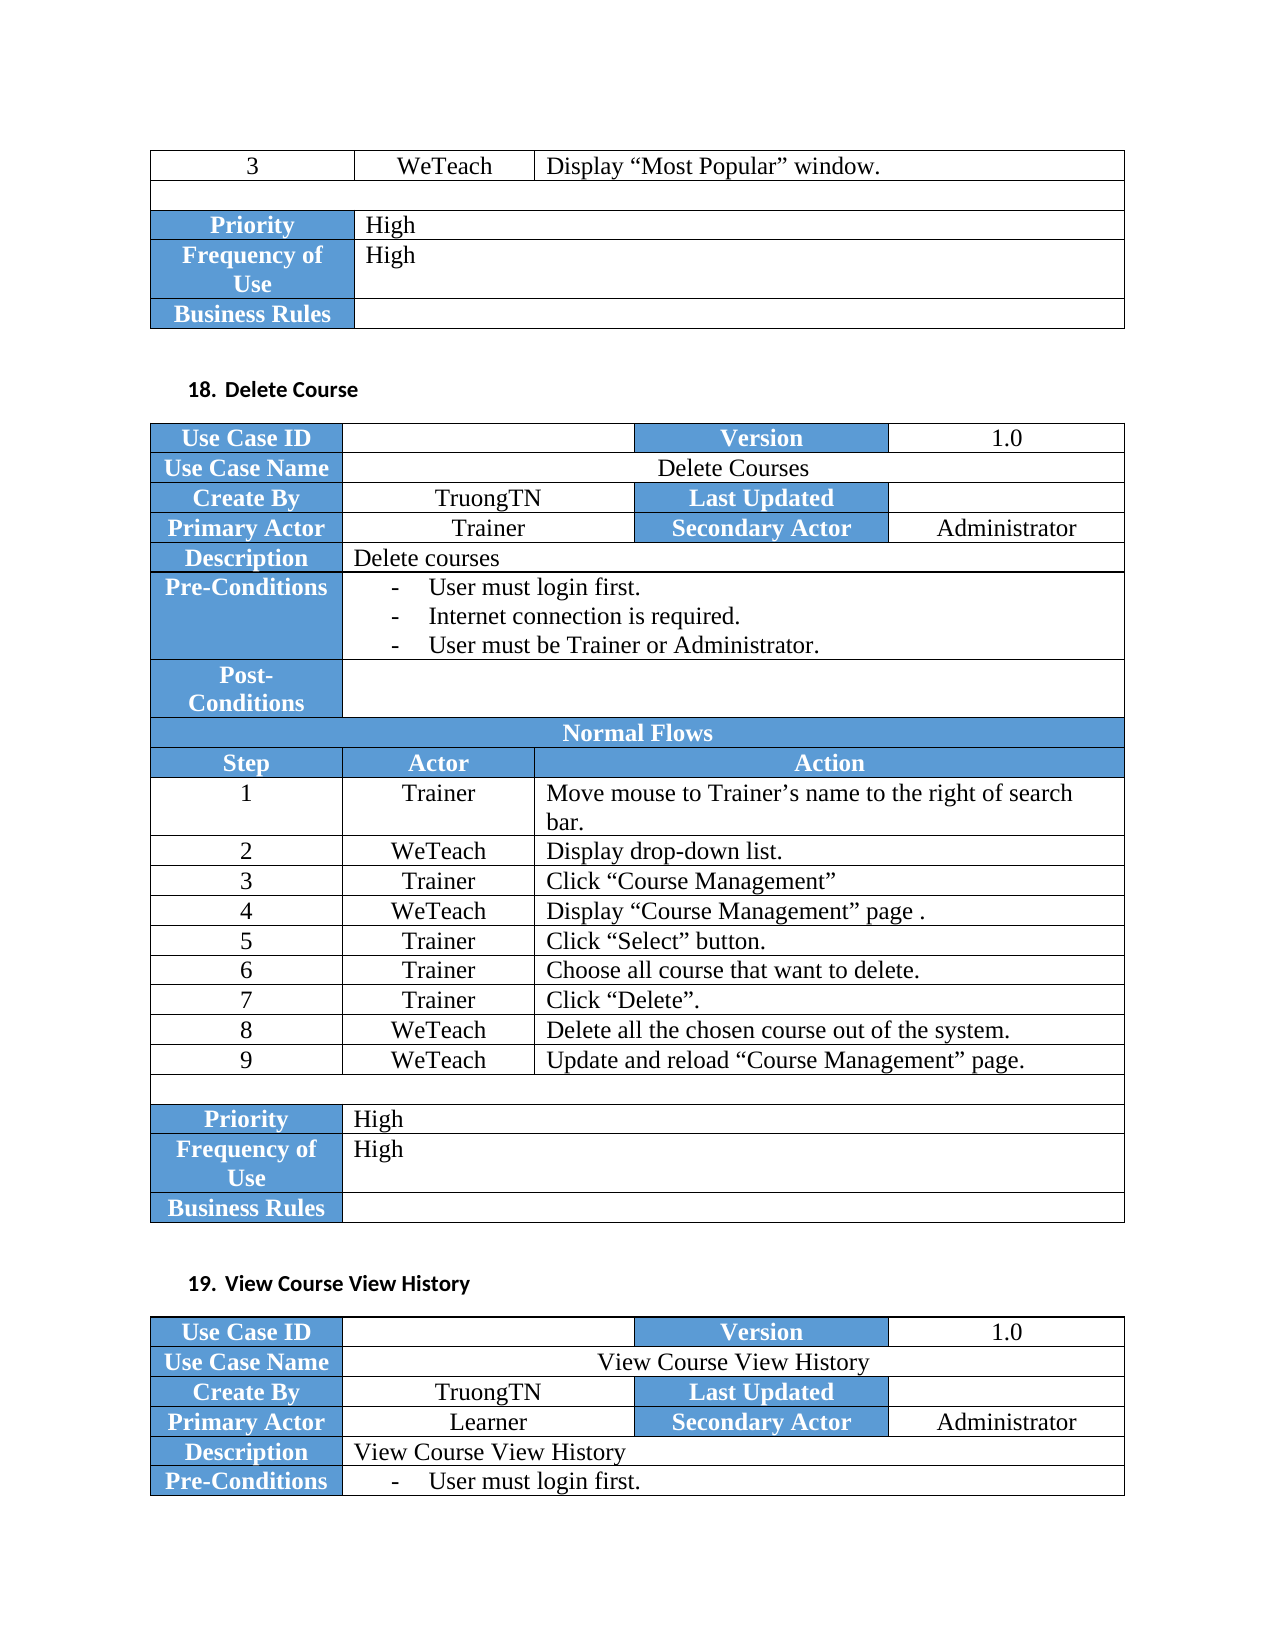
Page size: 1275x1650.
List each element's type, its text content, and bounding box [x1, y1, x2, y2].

table_cell Pre-Conditions [151, 573, 342, 659]
table_cell Create By [151, 483, 342, 512]
table_cell [889, 1377, 1124, 1406]
table_header Use Case ID [151, 1318, 342, 1346]
table_cell Trainer [343, 926, 534, 954]
table_cell Delete Courses [343, 453, 1124, 482]
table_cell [343, 1466, 1124, 1495]
table_cell 9 [151, 1045, 342, 1074]
table_cell Delete all the chosen course out of the system. [535, 1015, 1124, 1044]
table_cell 4 [151, 896, 342, 925]
list Delete Course [187, 376, 1125, 404]
table_cell Action [535, 748, 1124, 777]
table_cell Description [151, 1437, 342, 1465]
table_cell Frequency of Use [151, 1134, 342, 1192]
table_cell Secondary Actor [635, 1407, 888, 1436]
table_cell Administrator [889, 1407, 1124, 1436]
table_cell Primary Actor [151, 1407, 342, 1436]
table_cell Priority [151, 1105, 342, 1133]
table_cell WeTeach [343, 1015, 534, 1044]
table_header Version [635, 424, 888, 452]
table_cell Business Rules [151, 299, 354, 328]
table_cell [343, 1193, 1124, 1222]
table_cell Description [151, 543, 342, 571]
table_cell Update and reload “Course Management” page. [535, 1045, 1124, 1074]
table_cell View Course View History [343, 1347, 1124, 1376]
table_cell Primary Actor [151, 513, 342, 542]
table_cell Create By [151, 1377, 342, 1406]
table_cell 3 [151, 151, 354, 180]
table_cell Frequency of Use [151, 240, 354, 298]
table_cell 3 [151, 866, 342, 895]
table_cell WeTeach [355, 151, 534, 180]
table_cell Last Updated [635, 1377, 888, 1406]
table_cell High [355, 211, 1124, 239]
table_header 1.0 [889, 1318, 1124, 1346]
table_cell Click “Select” button. [535, 926, 1124, 954]
table_cell Click “Delete”. [535, 985, 1124, 1014]
table_cell High [343, 1134, 1124, 1192]
table_cell 8 [151, 1015, 342, 1044]
table_cell 1 [151, 778, 342, 835]
table_cell Trainer [343, 513, 634, 542]
table_cell Display “Course Management” page . [535, 896, 1124, 925]
table_cell High [355, 240, 1124, 298]
table_cell Display drop-down list. [535, 836, 1124, 865]
table_cell Learner [343, 1407, 634, 1436]
table_cell Actor [343, 748, 534, 777]
table_header [343, 424, 634, 452]
table_header Version [635, 1318, 888, 1346]
table_cell WeTeach [343, 1045, 534, 1074]
table_cell [151, 1075, 1124, 1103]
table_cell Administrator [889, 513, 1124, 542]
table_header Use Case ID [151, 424, 342, 452]
table_header 1.0 [889, 424, 1124, 452]
table_cell Business Rules [151, 1193, 342, 1222]
table_cell Post-Conditions [151, 660, 342, 717]
table_cell Normal Flows [151, 718, 1124, 747]
table_cell Click “Course Management” [535, 866, 1124, 895]
table_cell Trainer [343, 778, 534, 835]
table_cell WeTeach [343, 896, 534, 925]
table_cell WeTeach [343, 836, 534, 865]
table_cell 5 [151, 926, 342, 954]
table_cell Pre-Conditions [151, 1466, 342, 1495]
table_cell Use Case Name [151, 453, 342, 482]
table_cell Trainer [343, 985, 534, 1014]
table_cell TruongTN [343, 483, 634, 512]
table_cell Step [151, 748, 342, 777]
table_cell 6 [151, 956, 342, 984]
table_cell Use Case Name [151, 1347, 342, 1376]
table_cell User must login first. Internet connection is required. User must be Trainer or Administrator. [343, 573, 1124, 659]
table_cell [151, 181, 1124, 209]
table_cell Trainer [343, 956, 534, 984]
table_header [343, 1318, 634, 1346]
table_cell Trainer [343, 866, 534, 895]
table_cell TruongTN [343, 1377, 634, 1406]
table_cell 7 [151, 985, 342, 1014]
table_cell [343, 660, 1124, 717]
table_cell Secondary Actor [635, 513, 888, 542]
list View Course View History [187, 1269, 1125, 1298]
table_cell Display “Most Popular” window. [535, 151, 1124, 180]
table_cell Delete courses [343, 543, 1124, 571]
table_cell 2 [151, 836, 342, 865]
table_cell Last Updated [635, 483, 888, 512]
table_cell Move mouse to Trainer’s name to the right of search bar. [535, 778, 1124, 835]
table_cell Choose all course that want to delete. [535, 956, 1124, 984]
table_cell High [343, 1105, 1124, 1133]
table_cell View Course View History [343, 1437, 1124, 1465]
table_cell [889, 483, 1124, 512]
table_cell [355, 299, 1124, 328]
table_cell Priority [151, 211, 354, 239]
